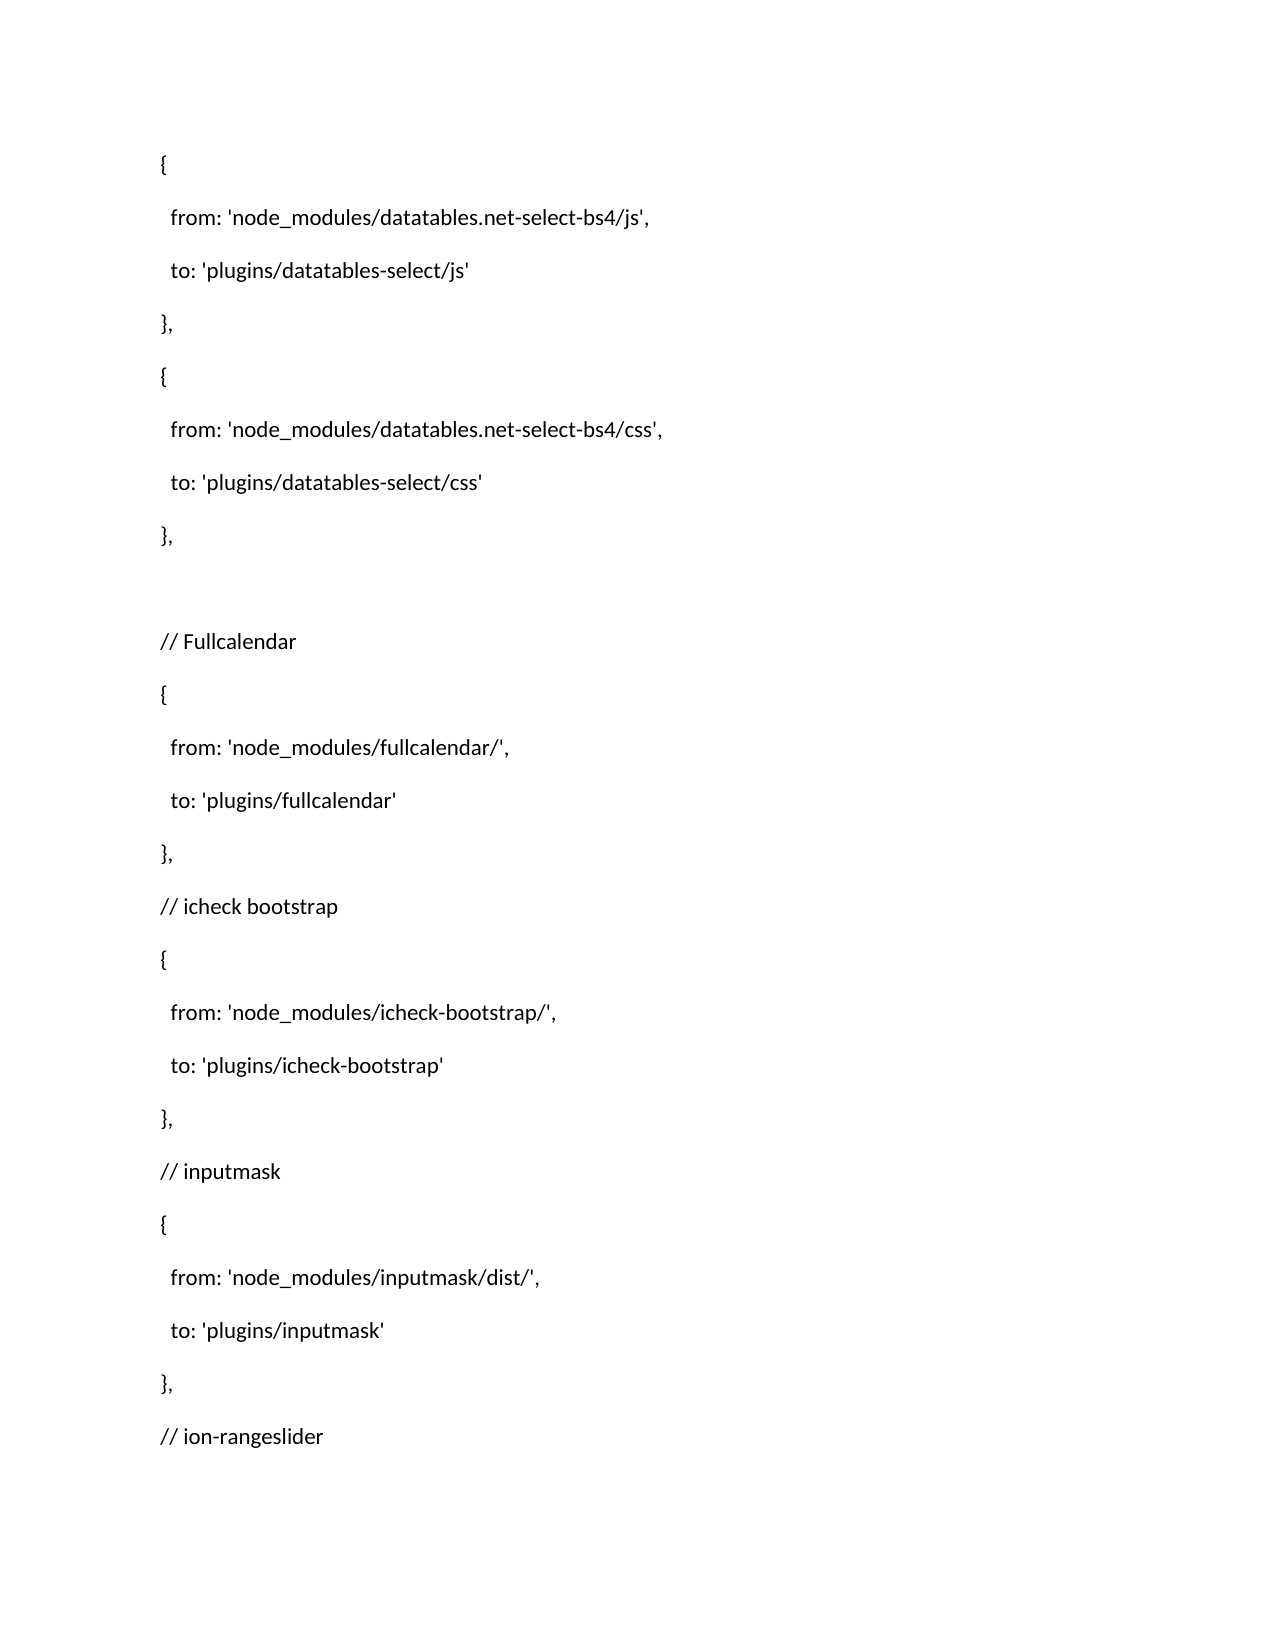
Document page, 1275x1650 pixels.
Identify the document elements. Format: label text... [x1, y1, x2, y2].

text to: 'plugins/inputmask' [150, 1316, 1125, 1344]
text to: 'plugins/datatables-select/css' [150, 468, 1125, 496]
text to: 'plugins/icheck-bootstrap' [150, 1051, 1125, 1079]
text }, [150, 309, 1125, 337]
text // icheck bootstrap [150, 892, 1125, 920]
text to: 'plugins/datatables-select/js' [150, 256, 1125, 284]
text from: 'node_modules/datatables.net-select-bs4/js', [150, 203, 1125, 231]
text { [150, 945, 1125, 973]
text // Fullcalendar [150, 627, 1125, 655]
text { [150, 1210, 1125, 1238]
text }, [150, 1369, 1125, 1397]
text { [150, 150, 1125, 178]
text { [150, 362, 1125, 390]
text from: 'node_modules/datatables.net-select-bs4/css', [150, 415, 1125, 443]
text { [150, 680, 1125, 708]
text }, [150, 1104, 1125, 1132]
text // inputmask [150, 1157, 1125, 1185]
text from: 'node_modules/icheck-bootstrap/', [150, 998, 1125, 1026]
text from: 'node_modules/inputmask/dist/', [150, 1263, 1125, 1291]
text }, [150, 521, 1125, 549]
text }, [150, 839, 1125, 867]
text // ion-rangeslider [150, 1422, 1125, 1451]
text from: 'node_modules/fullcalendar/', [150, 733, 1125, 761]
text to: 'plugins/fullcalendar' [150, 786, 1125, 814]
